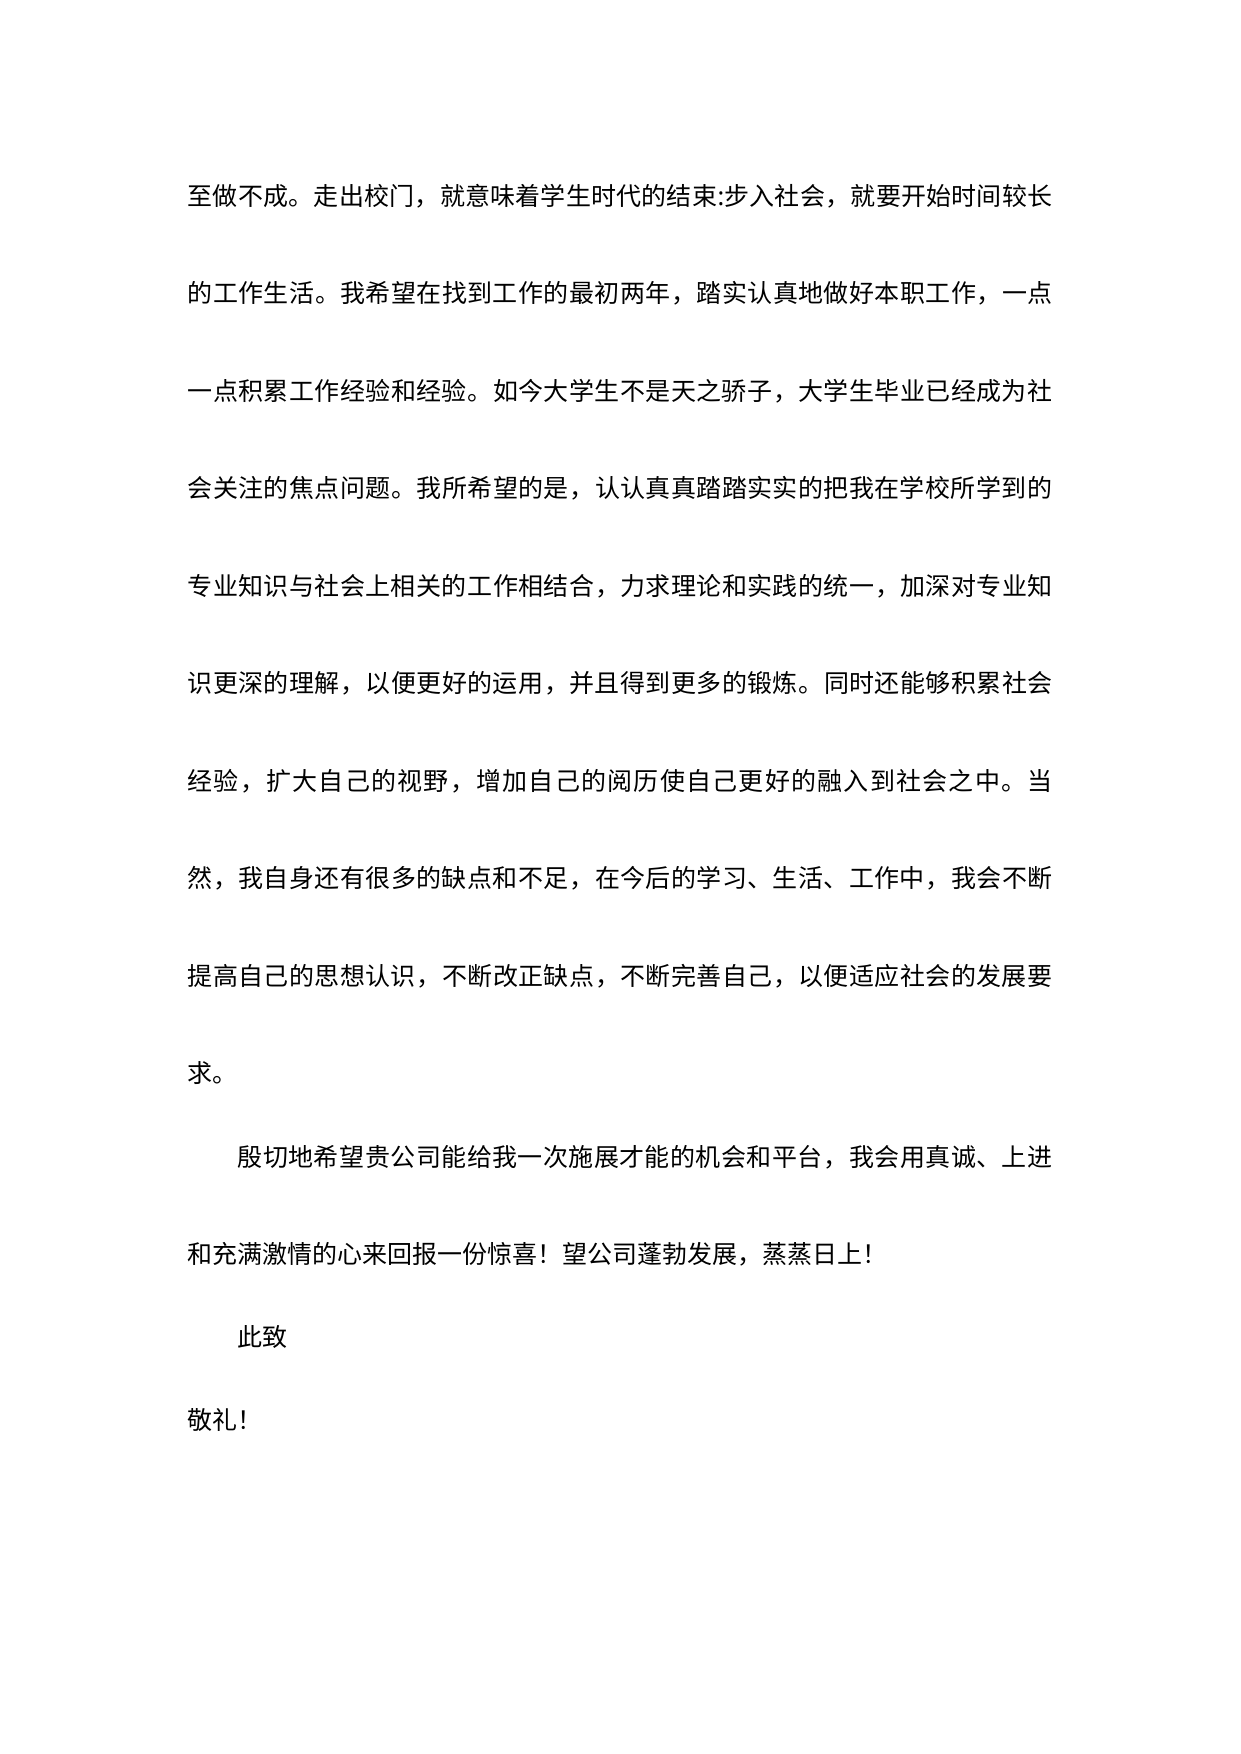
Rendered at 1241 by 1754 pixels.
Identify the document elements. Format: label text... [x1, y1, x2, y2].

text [187, 162, 1053, 1104]
text 敬礼！ [187, 1386, 1053, 1451]
text 此致 [187, 1303, 1053, 1368]
text 殷切地希望贵公司能给我一次施展才能的机会和平台，我会用真诚、上进和充满激情的心来回报一份惊喜！望公司蓬勃发展，蒸蒸日上！ [187, 1123, 1053, 1285]
